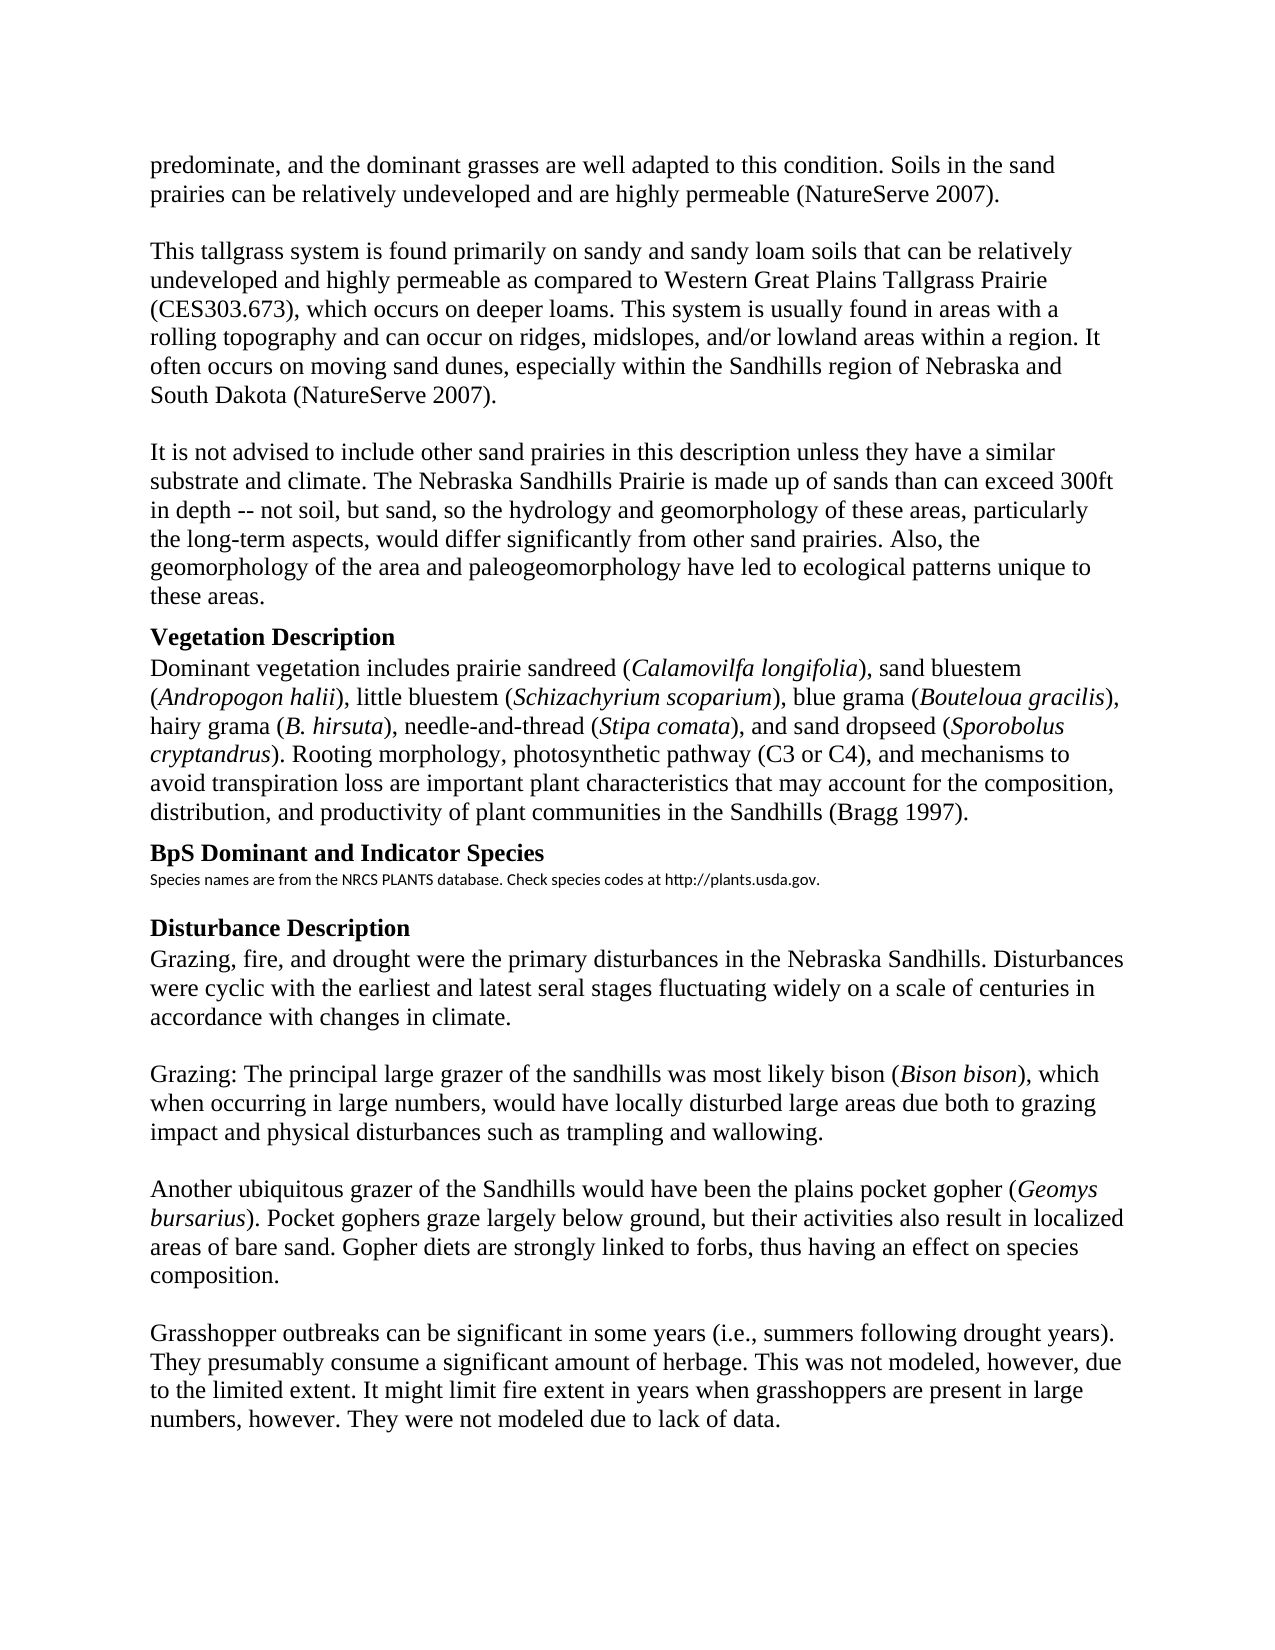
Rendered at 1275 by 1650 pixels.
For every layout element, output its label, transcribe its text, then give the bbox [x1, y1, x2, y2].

text Species names are from the NRCS PLANTS database. Check species codes at http://plants.usda.gov. [150, 869, 1125, 889]
text Another ubiquitous grazer of the Sandhills would have been the plains pocket gopher (Geomys bursarius). Pocket gophers graze largely below ground, but their activities also result in localized areas of bare sand. Gopher diets are strongly linked to forbs, thus having an effect on species composition. [150, 1174, 1125, 1289]
text Grazing, fire, and drought were the primary disturbances in the Nebraska Sandhills. Disturbances were cyclic with the earliest and latest seral stages fluctuating widely on a scale of centuries in accordance with changes in climate. [150, 944, 1125, 1030]
text This tallgrass system is found primarily on sandy and sandy loam soils that can be relatively undeveloped and highly permeable as compared to Western Great Plains Tallgrass Prairie (CES303.673), which occurs on deeper loams. This system is usually found in areas with a rolling topography and can occur on ridges, midslopes, and/or lowland areas within a region. It often occurs on moving sand dunes, especially within the Sandhills region of Nebraska and South Dakota (NatureServe 2007). [150, 236, 1125, 409]
text Disturbance Description [150, 913, 1125, 942]
text BpS Dominant and Indicator Species [150, 838, 1125, 867]
text Grazing: The principal large grazer of the sandhills was most likely bison (Bison bison), which when occurring in large numbers, would have locally disturbed large areas due both to grazing impact and physical disturbances such as trampling and wallowing. [150, 1059, 1125, 1145]
text Vegetation Description [150, 622, 1125, 651]
text Grasshopper outbreaks can be significant in some years (i.e., summers following drought years). They presumably consume a significant amount of herbage. This was not modeled, however, due to the limited extent. It might limit fire extent in years when grasshoppers are present in large numbers, however. They were not modeled due to lack of data. [150, 1318, 1125, 1433]
text Dominant vegetation includes prairie sandreed (Calamovilfa longifolia), sand bluestem (Andropogon halii), little bluestem (Schizachyrium scoparium), blue grama (Bouteloua gracilis), hairy grama (B. hirsuta), needle-and-thread (Stipa comata), and sand dropseed (Sporobolus cryptandrus). Rooting morphology, photosynthetic pathway (C3 or C4), and mechanisms to avoid transpiration loss are important plant characteristics that may account for the composition, distribution, and productivity of plant communities in the Sandhills (Bragg 1997). [150, 653, 1125, 826]
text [150, 150, 1125, 207]
text It is not advised to include other sand prairies in this description unless they have a similar substrate and climate. The Nebraska Sandhills Prairie is made up of sands than can exceed 300ft in depth -- not soil, but sand, so the hydrology and geomorphology of these areas, particularly the long-term aspects, would differ significantly from other sand prairies. Also, the geomorphology of the area and paleogeomorphology have led to ecological patterns unique to these areas. [150, 437, 1125, 610]
